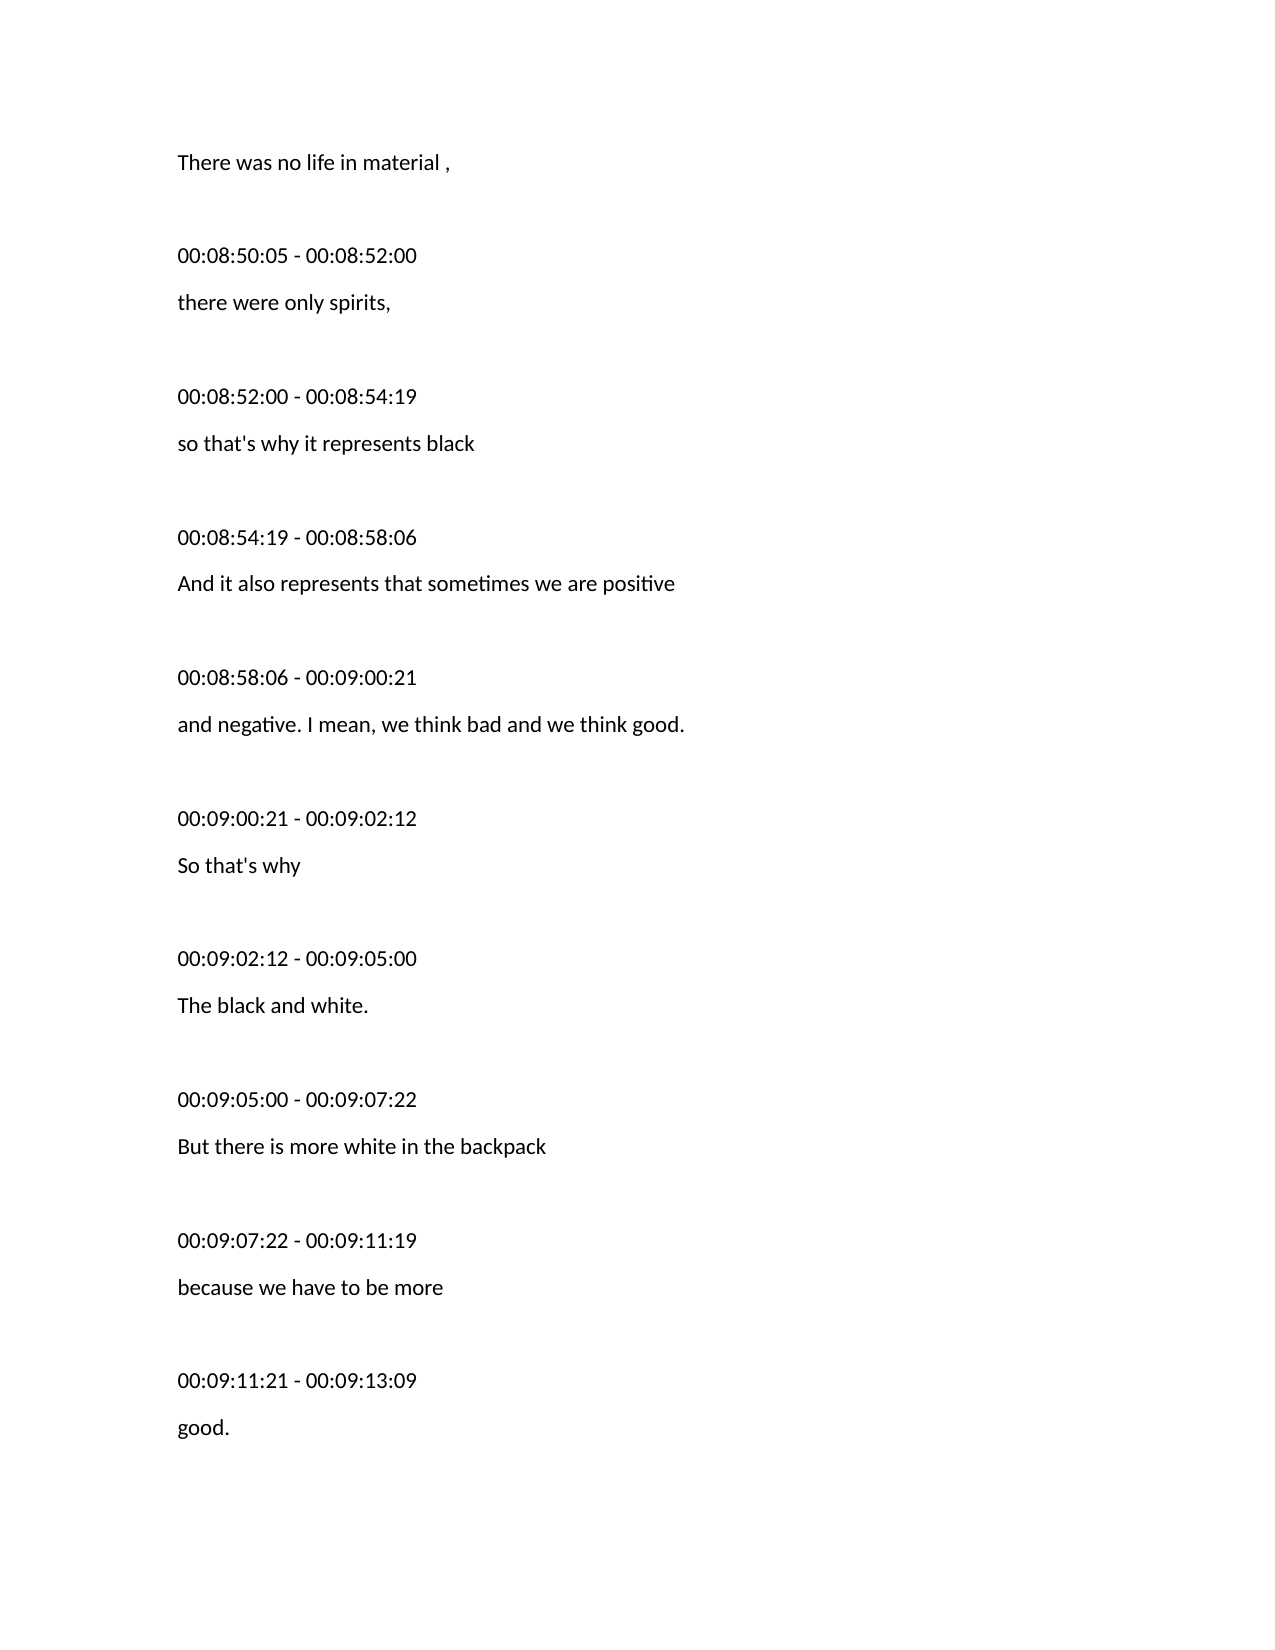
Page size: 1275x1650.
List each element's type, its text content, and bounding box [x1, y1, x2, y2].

text And it also represents that sometimes we are positive [177, 569, 1098, 597]
text 00:08:52:00 - 00:08:54:19 [177, 382, 1098, 410]
text The black and white. [177, 991, 1098, 1019]
text But there is more white in the backpack [177, 1132, 1098, 1160]
text because we have to be more [177, 1273, 1098, 1301]
text 00:09:07:22 - 00:09:11:19 [177, 1226, 1098, 1254]
text 00:09:00:21 - 00:09:02:12 [177, 804, 1098, 832]
text 00:09:05:00 - 00:09:07:22 [177, 1085, 1098, 1113]
text 00:09:11:21 - 00:09:13:09 [177, 1366, 1098, 1394]
text good. [177, 1413, 1098, 1441]
text and negative. I mean, we think bad and we think good. [177, 710, 1098, 738]
text There was no life in material , [177, 148, 1098, 176]
text so that's why it represents black [177, 429, 1098, 457]
text 00:08:54:19 - 00:08:58:06 [177, 523, 1098, 551]
text there were only spirits, [177, 288, 1098, 316]
text 00:08:50:05 - 00:08:52:00 [177, 241, 1098, 269]
text 00:09:02:12 - 00:09:05:00 [177, 944, 1098, 972]
text So that's why [177, 851, 1098, 879]
text 00:08:58:06 - 00:09:00:21 [177, 663, 1098, 691]
